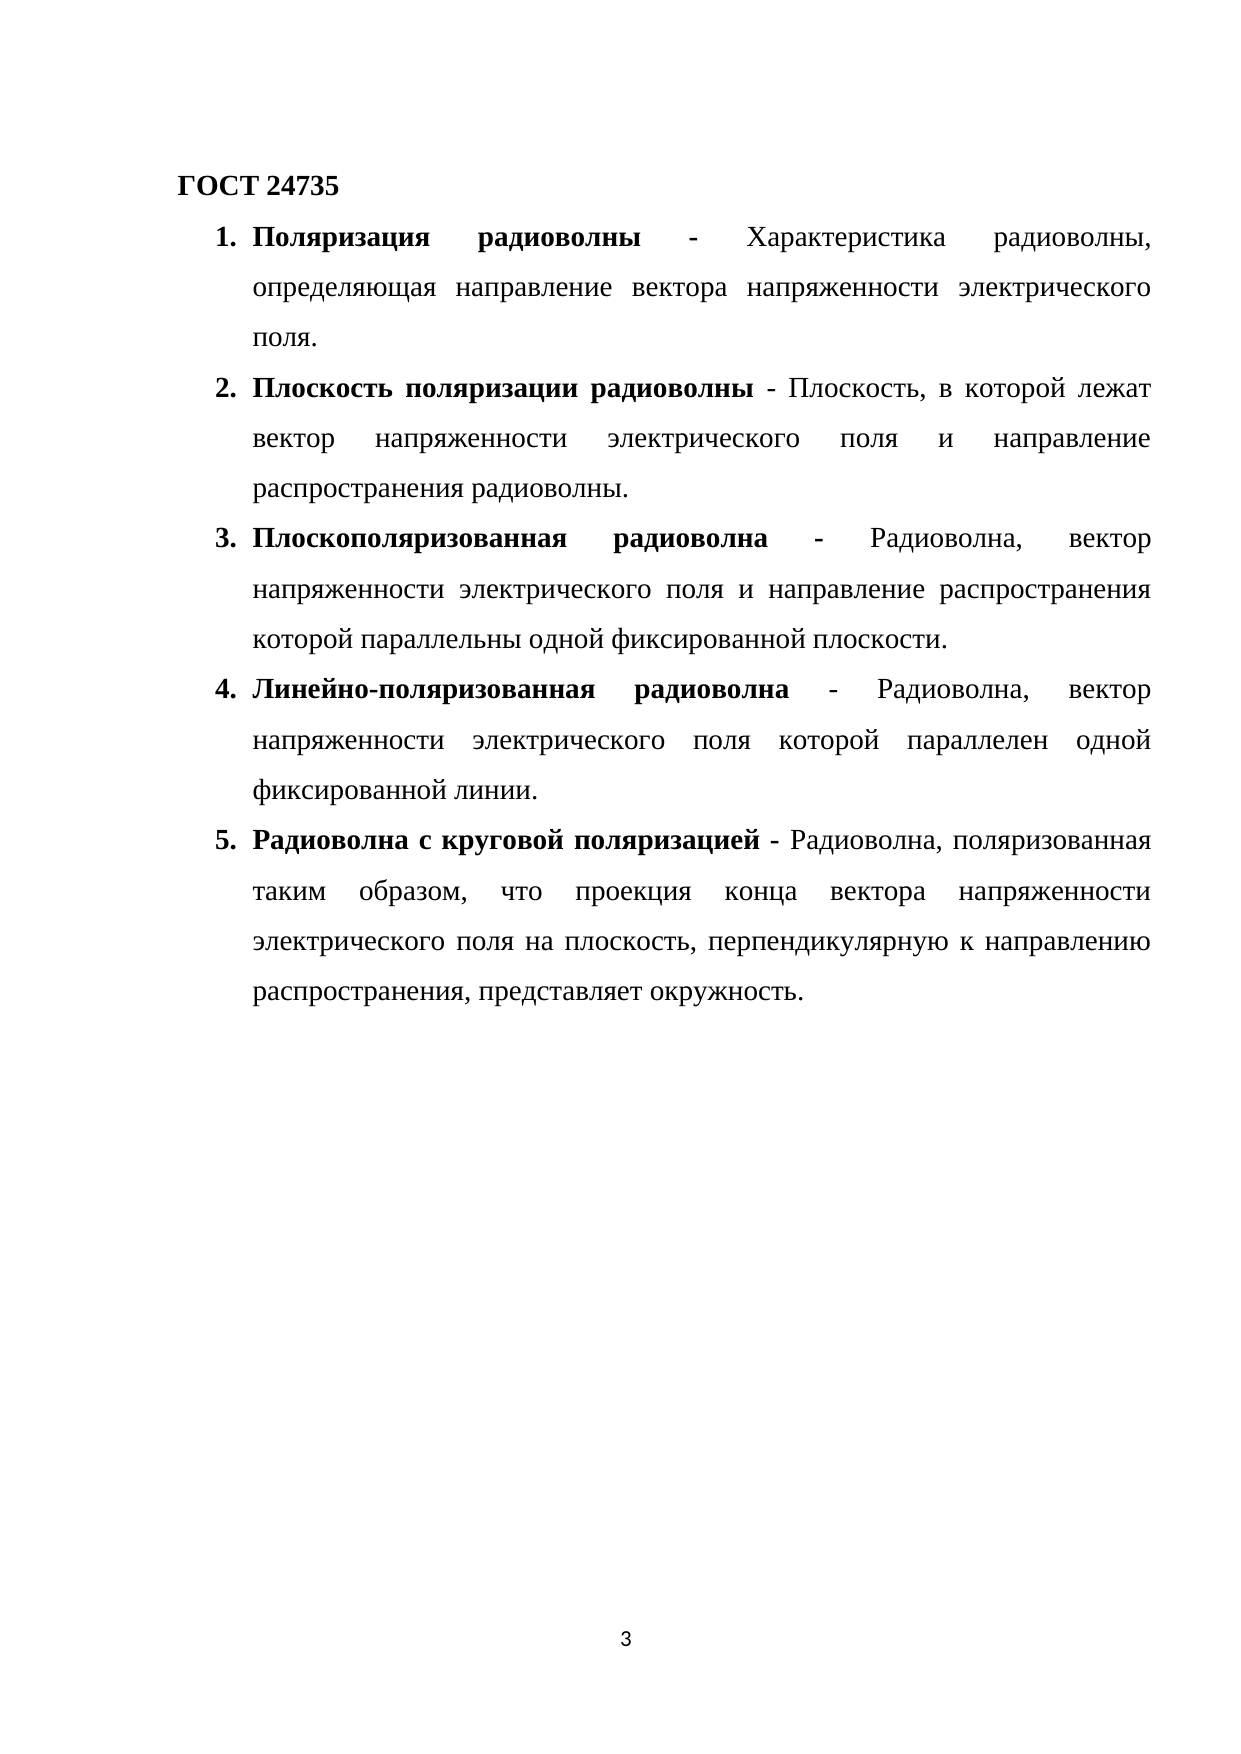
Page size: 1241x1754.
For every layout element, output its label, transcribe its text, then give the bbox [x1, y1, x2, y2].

list Плоскополяризованная радиоволна - Радиоволна, вектор напряженности электрического поля и направление распространения которой параллельны одной фиксированной плоскости. [215, 521, 1152, 655]
list Линейно-поляризованная радиоволна - Радиоволна, вектор напряженности электрического поля которой параллелен одной фиксированной линии. [215, 672, 1152, 806]
text ГОСТ 24735 [177, 168, 1152, 202]
list Радиоволна с круговой поляризацией - Радиоволна, поляризованная таким образом, что проекция конца вектора напряженности электрического поля на плоскость, перпендикулярную к направлению распространения, представляет окружность. [215, 822, 1152, 1007]
list Поляризация радиоволны - Характеристика радиоволны, определяющая направление вектора напряженности электрического поля. [215, 219, 1152, 353]
list Плоскость поляризации радиоволны - Плоскость, в которой лежат вектор напряженности электрического поля и направление распространения радиоволны. [215, 370, 1152, 504]
